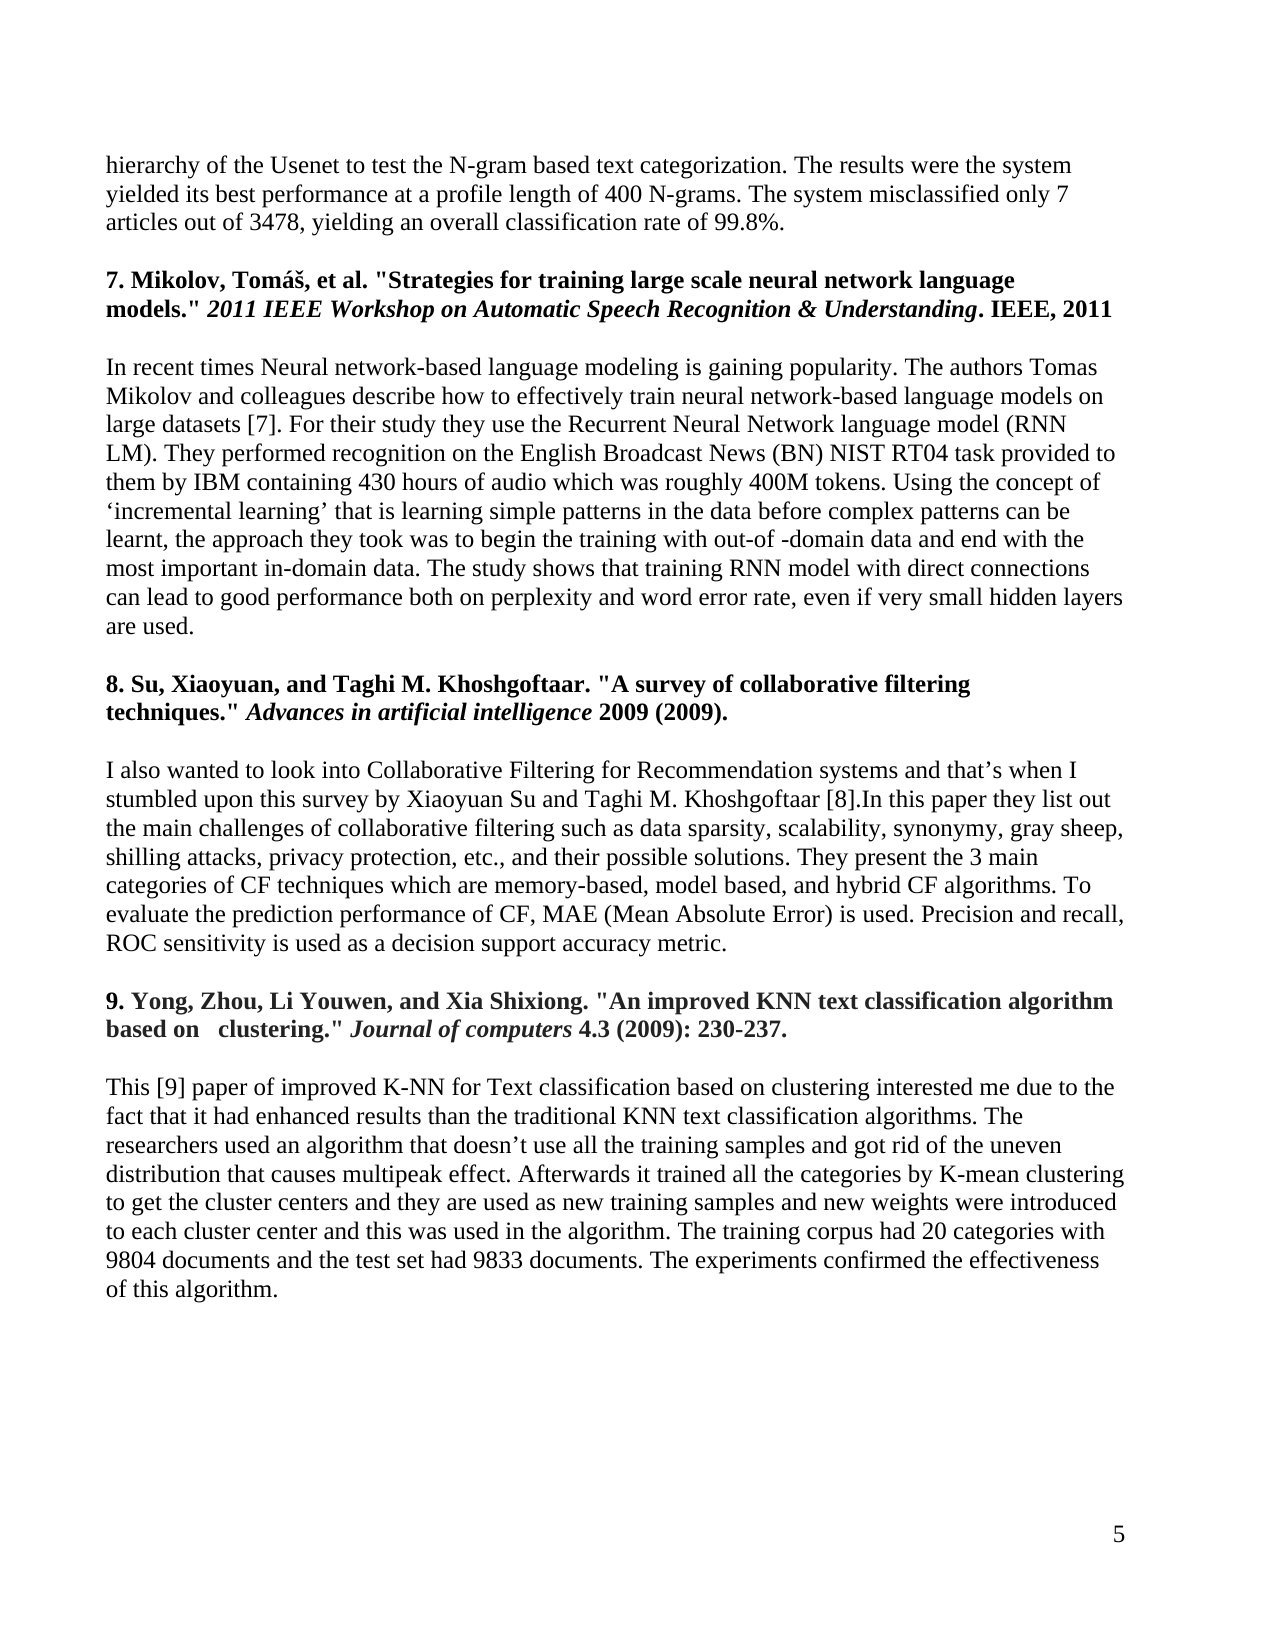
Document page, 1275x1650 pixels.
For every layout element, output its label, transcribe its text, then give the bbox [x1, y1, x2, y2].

text 8. Su, Xiaoyuan, and Taghi M. Khoshgoftaar. "A survey of collaborative filtering techniques." Advances in artificial intelligence 2009 (2009). [513, 669, 1125, 726]
text I also wanted to look into Collaborative Filtering for Recommendation systems and that’s when I stumbled upon this survey by Xiaoyuan Su and Taghi M. Khoshgoftaar [8].In this paper they list out the main challenges of collaborative filtering such as data sparsity, scalability, synonymy, gray sheep, shilling attacks, privacy protection, etc., and their possible solutions. They present the 3 main categories of CF techniques which are memory-based, model based, and hybrid CF algorithms. To evaluate the prediction performance of CF, MAE (Mean Absolute Error) is used. Precision and recall, ROC sensitivity is used as a decision support accuracy metric. [106, 755, 1125, 957]
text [106, 150, 1125, 236]
text This [9] paper of improved K-NN for Text classification based on clustering interested me due to the fact that it had enhanced results than the traditional KNN text classification algorithms. The researchers used an algorithm that doesn’t use all the training samples and got rid of the uneven distribution that causes multipeak effect. Afterwards it trained all the categories by K-mean clustering to get the cluster centers and they are used as new training samples and new weights were introduced to each cluster center and this was used in the algorithm. The training corpus had 20 categories with 9804 documents and the test set had 9833 documents. The experiments confirmed the effectiveness of this algorithm. [106, 1072, 1125, 1302]
text In recent times Neural network-based language modeling is gaining popularity. The authors Tomas Mikolov and colleagues describe how to effectively train neural network-based language models on large datasets [7]. For their study they use the Recurrent Neural Network language model (RNN LM). They performed recognition on the English Broadcast News (BN) NIST RT04 task provided to them by IBM containing 430 hours of audio which was roughly 400M tokens. Using the concept of ‘incremental learning’ that is learning simple patterns in the data before complex patterns can be learnt, the approach they took was to begin the training with out-of -domain data and end with the most important in-domain data. The study shows that training RNN model with direct connections can lead to good performance both on perplexity and word error rate, even if very small hidden layers are used. [106, 352, 1125, 639]
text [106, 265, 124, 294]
text 9. Yong, Zhou, Li Youwen, and Xia Shixiong. "An improved KNN text classification algorithm based on clustering." Journal of computers 4.3 (2009): 230-237. [577, 986, 1125, 1043]
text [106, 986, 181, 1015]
